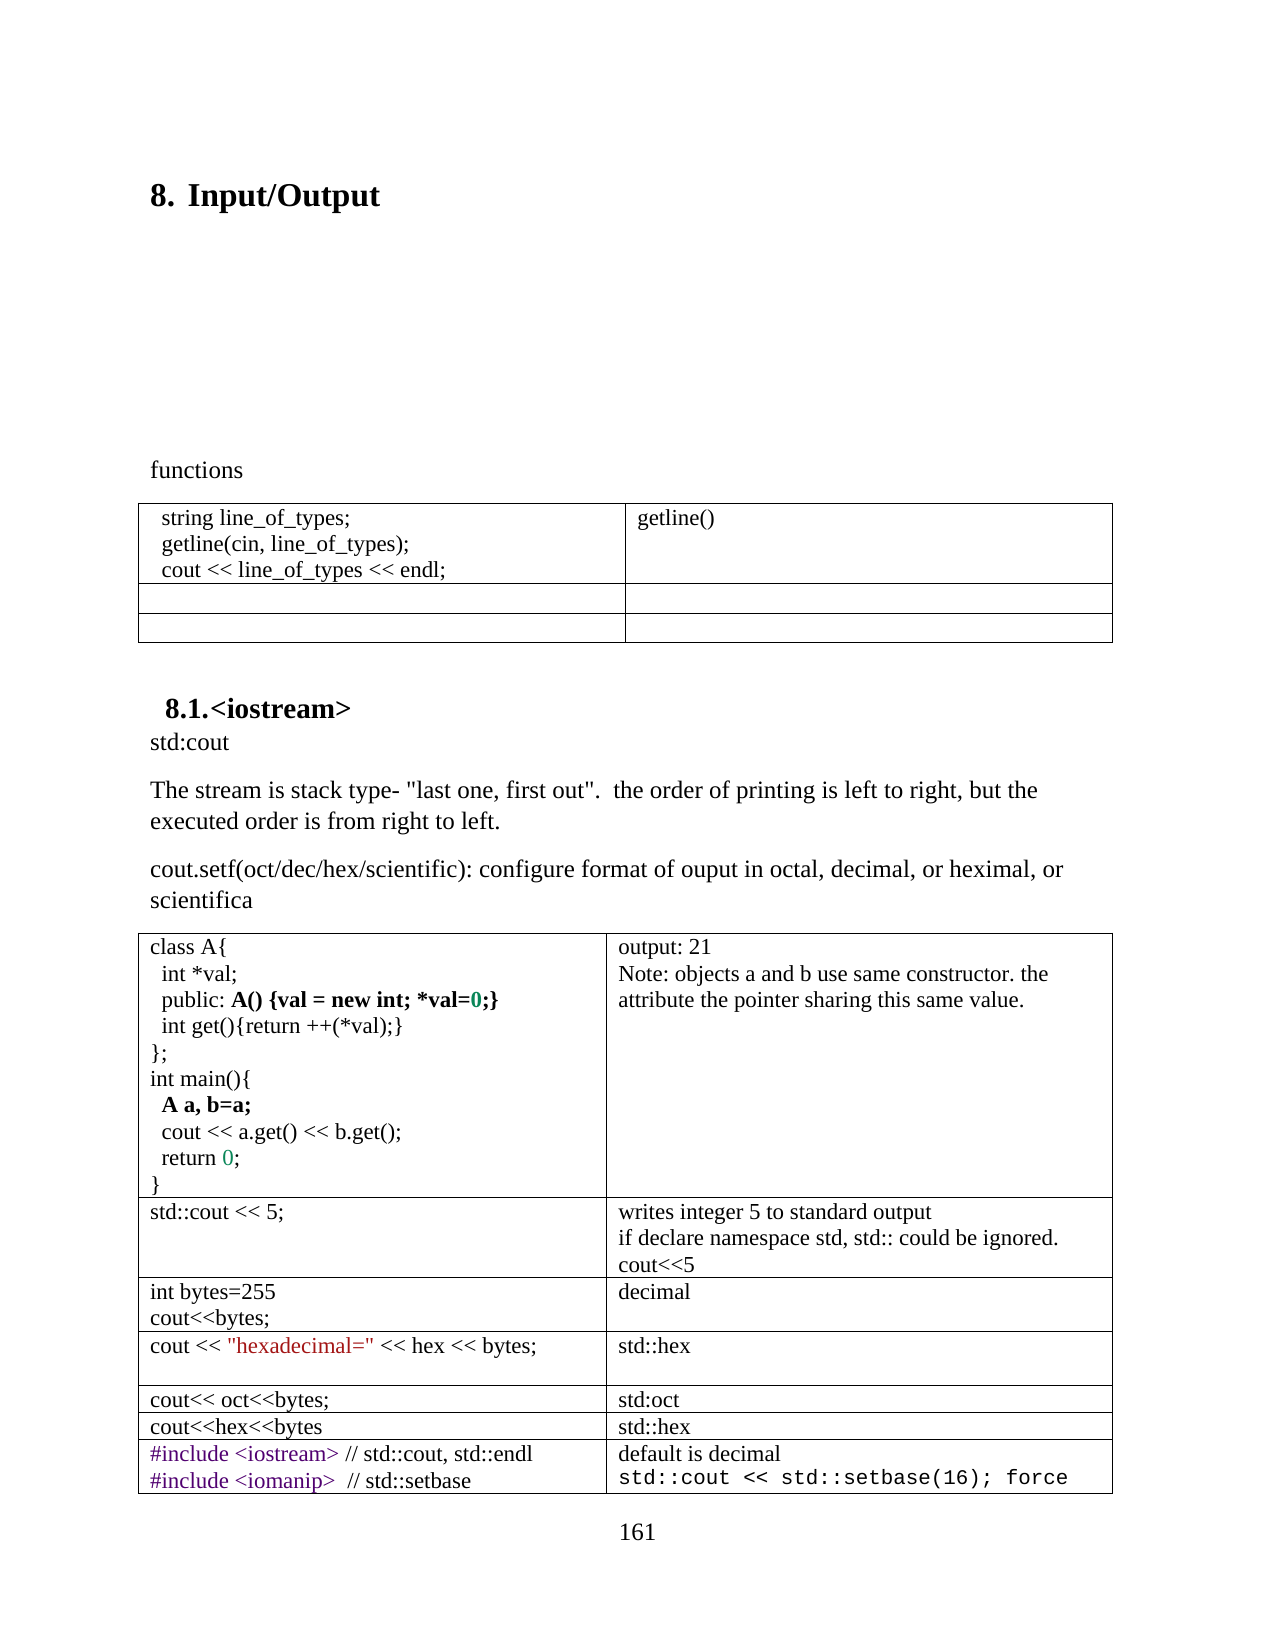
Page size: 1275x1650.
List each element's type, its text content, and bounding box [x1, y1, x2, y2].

text cout.setf(oct/dec/hex/scientific): configure format of ouput in octal, decimal, or heximal, or scientifica [150, 854, 1125, 913]
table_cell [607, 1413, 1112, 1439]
subtitle <iostream> [165, 691, 1125, 724]
text std:cout [150, 727, 1125, 756]
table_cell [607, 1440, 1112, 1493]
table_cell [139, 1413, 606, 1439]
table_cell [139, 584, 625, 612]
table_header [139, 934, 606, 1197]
text The stream is stack type- "last one, first out". the order of printing is left to right, but the executed order is from right to left. [150, 775, 1125, 835]
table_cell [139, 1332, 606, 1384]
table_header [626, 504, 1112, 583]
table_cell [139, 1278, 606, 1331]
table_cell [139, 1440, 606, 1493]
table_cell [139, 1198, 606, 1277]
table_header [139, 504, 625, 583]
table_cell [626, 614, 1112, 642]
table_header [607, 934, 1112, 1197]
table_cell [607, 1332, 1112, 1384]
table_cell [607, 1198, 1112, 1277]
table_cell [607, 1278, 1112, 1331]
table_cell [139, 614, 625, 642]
subtitle Input/Output [150, 175, 1125, 213]
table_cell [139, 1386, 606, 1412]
text functions [150, 455, 1125, 484]
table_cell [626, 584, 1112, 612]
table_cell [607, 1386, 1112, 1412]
